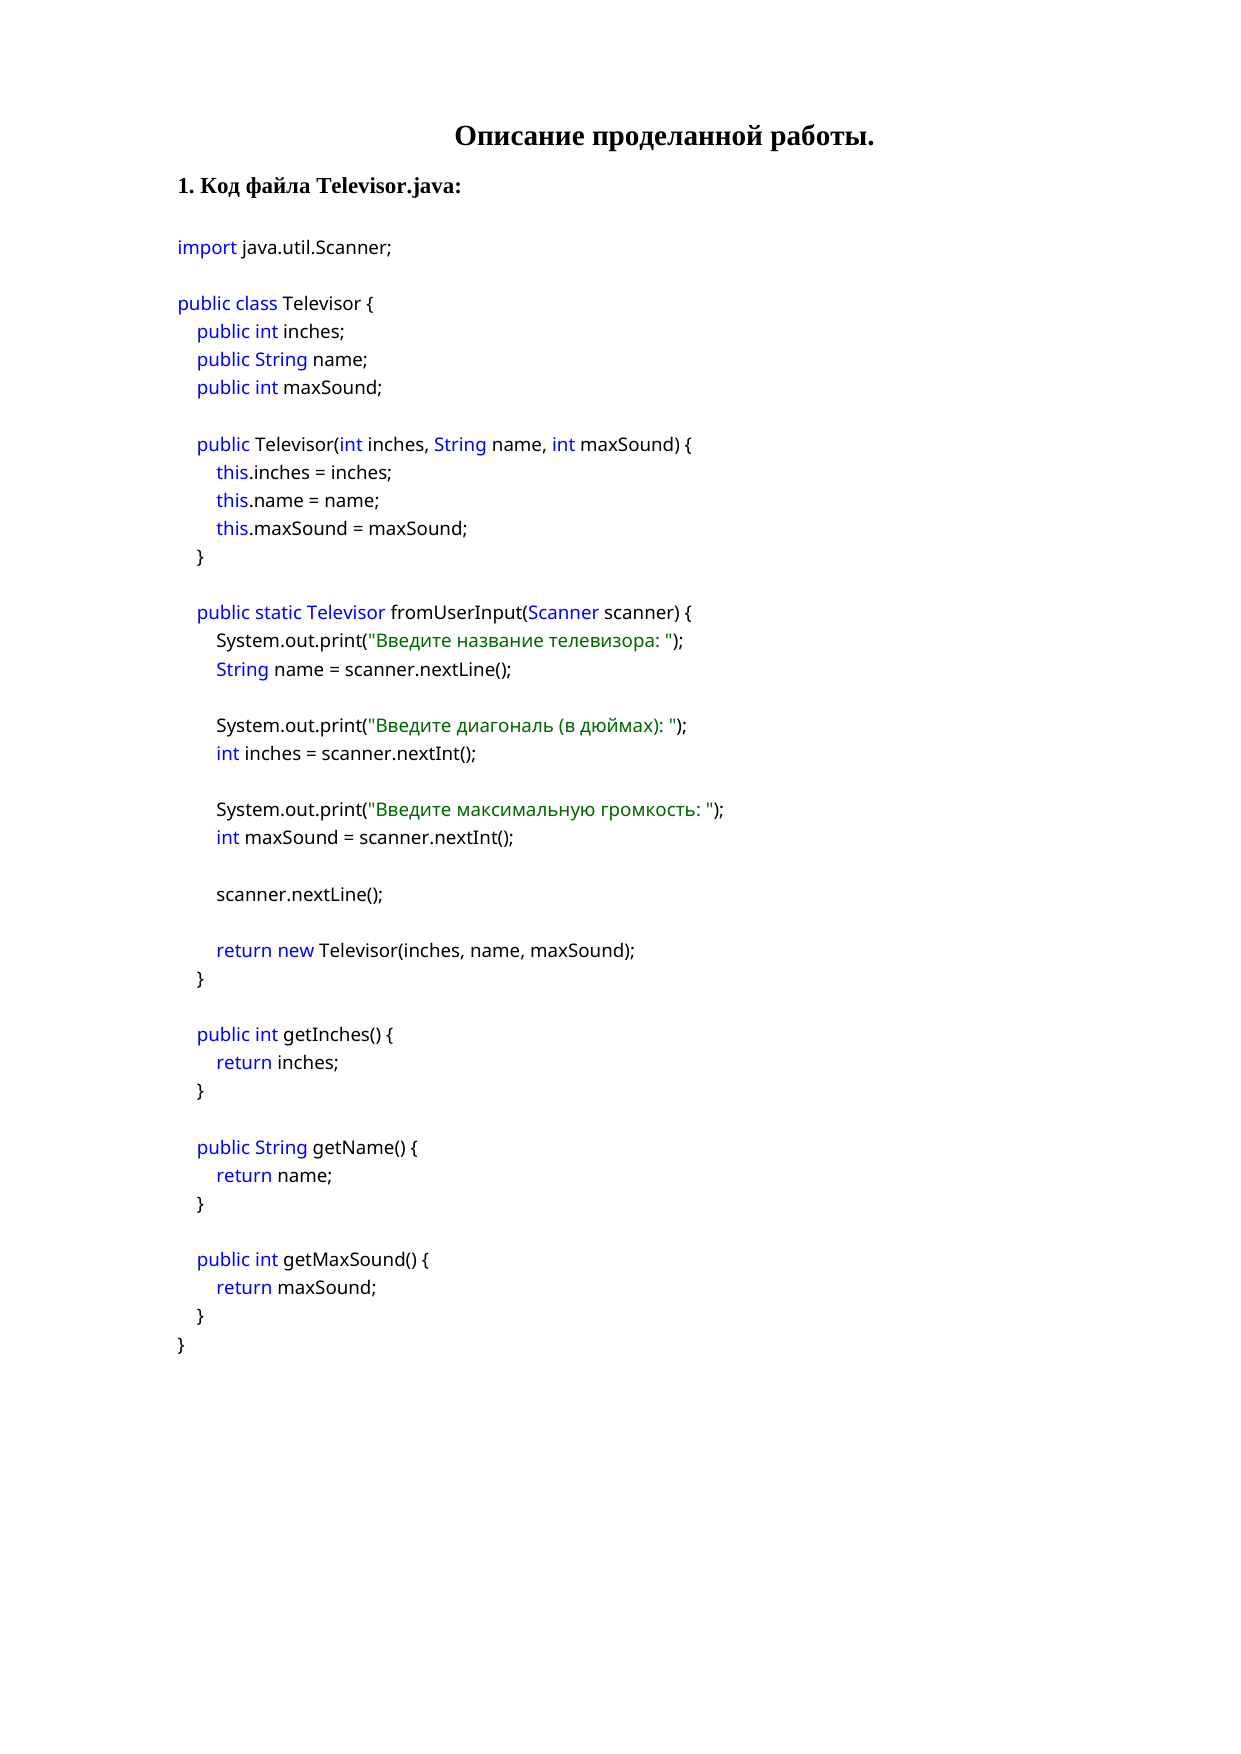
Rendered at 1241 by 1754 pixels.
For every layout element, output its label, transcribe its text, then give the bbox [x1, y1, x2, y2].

text return name; [177, 1159, 1152, 1188]
text return new Televisor(inches, name, maxSound); [177, 934, 1152, 963]
text public int inches; [177, 316, 1152, 344]
text return maxSound; [177, 1272, 1152, 1300]
text import java.util.Scanner; [177, 231, 1152, 259]
text public String getName() { [177, 1131, 1152, 1159]
text scanner.nextLine(); [177, 878, 1152, 906]
text this.inches = inches; [177, 456, 1152, 484]
text Описание проделанной работы. [177, 118, 1152, 152]
text int maxSound = scanner.nextInt(); [177, 822, 1152, 850]
text public int maxSound; [177, 372, 1152, 400]
text int inches = scanner.nextInt(); [177, 738, 1152, 766]
text public String name; [177, 344, 1152, 372]
text this.name = name; [177, 484, 1152, 513]
text public class Televisor { [177, 288, 1152, 316]
text return inches; [177, 1047, 1152, 1075]
text this.maxSound = maxSound; [177, 513, 1152, 541]
subtitle 1. Код файла Televisor.java: [177, 172, 1152, 199]
text System.out.print("Введите название телевизора: "); [177, 625, 1152, 653]
text System.out.print("Введите диагональ (в дюймах): "); [177, 709, 1152, 738]
text } [177, 1188, 1152, 1216]
text } [177, 963, 1152, 991]
text } [177, 541, 1152, 569]
text } [177, 1328, 1152, 1356]
text } [177, 1075, 1152, 1103]
text } [177, 1300, 1152, 1328]
text public static Televisor fromUserInput(Scanner scanner) { [177, 597, 1152, 625]
text String name = scanner.nextLine(); [177, 653, 1152, 681]
text public Televisor(int inches, String name, int maxSound) { [177, 428, 1152, 456]
text System.out.print("Введите максимальную громкость: "); [177, 794, 1152, 822]
text public int getInches() { [177, 1019, 1152, 1047]
text public int getMaxSound() { [177, 1244, 1152, 1272]
